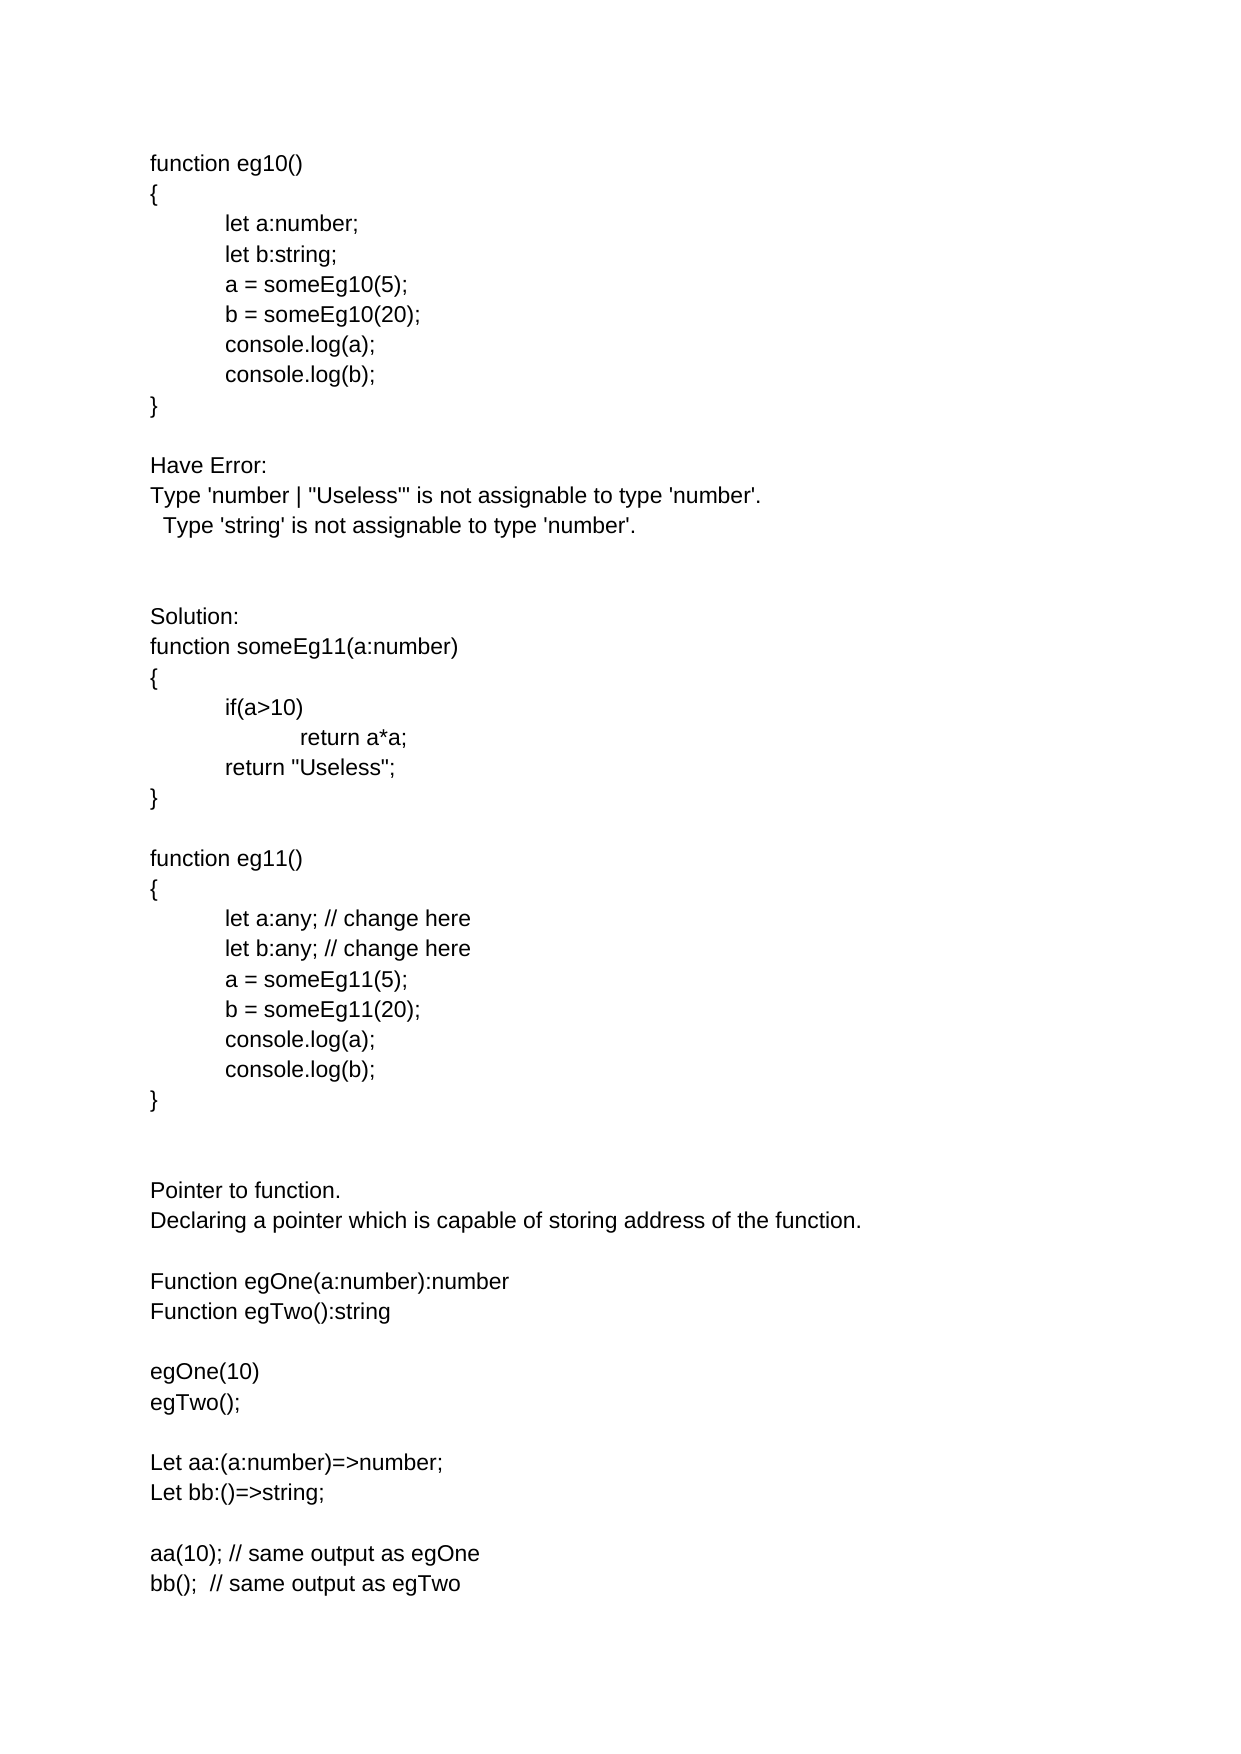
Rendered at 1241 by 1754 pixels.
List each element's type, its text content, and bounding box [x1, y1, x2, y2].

text let b:string; [150, 241, 1090, 267]
text console.log(b); [150, 361, 1090, 388]
text Function egTwo():string [150, 1298, 1090, 1324]
text Let aa:(a:number)=>number; [150, 1449, 1090, 1475]
text return "Useless"; [150, 754, 1090, 781]
text { [150, 663, 1090, 690]
text } [150, 784, 1090, 811]
text Pointer to function. [150, 1177, 1090, 1203]
text Type 'number | "Useless"' is not assignable to type 'number'. [150, 482, 1090, 509]
text function eg10() [150, 150, 1090, 176]
text b = someEg10(20); [150, 301, 1090, 327]
text Have Error: [150, 452, 1090, 478]
text function eg11() [150, 845, 1090, 871]
text egTwo(); [150, 1388, 1090, 1415]
text a = someEg11(5); [150, 966, 1090, 992]
text if(a>10) [150, 694, 1090, 720]
text b = someEg11(20); [150, 996, 1090, 1022]
text console.log(a); [150, 1026, 1090, 1052]
text a = someEg10(5); [150, 271, 1090, 297]
text } [150, 1086, 1090, 1113]
text Solution: [150, 603, 1090, 629]
text Declaring a pointer which is capable of storing address of the function. [150, 1207, 1090, 1234]
text { [150, 875, 1090, 901]
text Type 'string' is not assignable to type 'number'. [150, 512, 1090, 539]
text return a*a; [150, 724, 1090, 750]
text bb(); // same output as egTwo [150, 1570, 1090, 1596]
text } [150, 392, 1090, 418]
text console.log(a); [150, 331, 1090, 358]
text egOne(10) [150, 1358, 1090, 1385]
text Let bb:()=>string; [150, 1479, 1090, 1506]
text function someEg11(a:number) [150, 633, 1090, 660]
text let b:any; // change here [150, 935, 1090, 962]
text { [150, 180, 1090, 207]
text aa(10); // same output as egOne [150, 1539, 1090, 1566]
text Function egOne(a:number):number [150, 1268, 1090, 1294]
text let a:any; // change here [150, 905, 1090, 932]
text console.log(b); [150, 1056, 1090, 1083]
text let a:number; [150, 210, 1090, 237]
